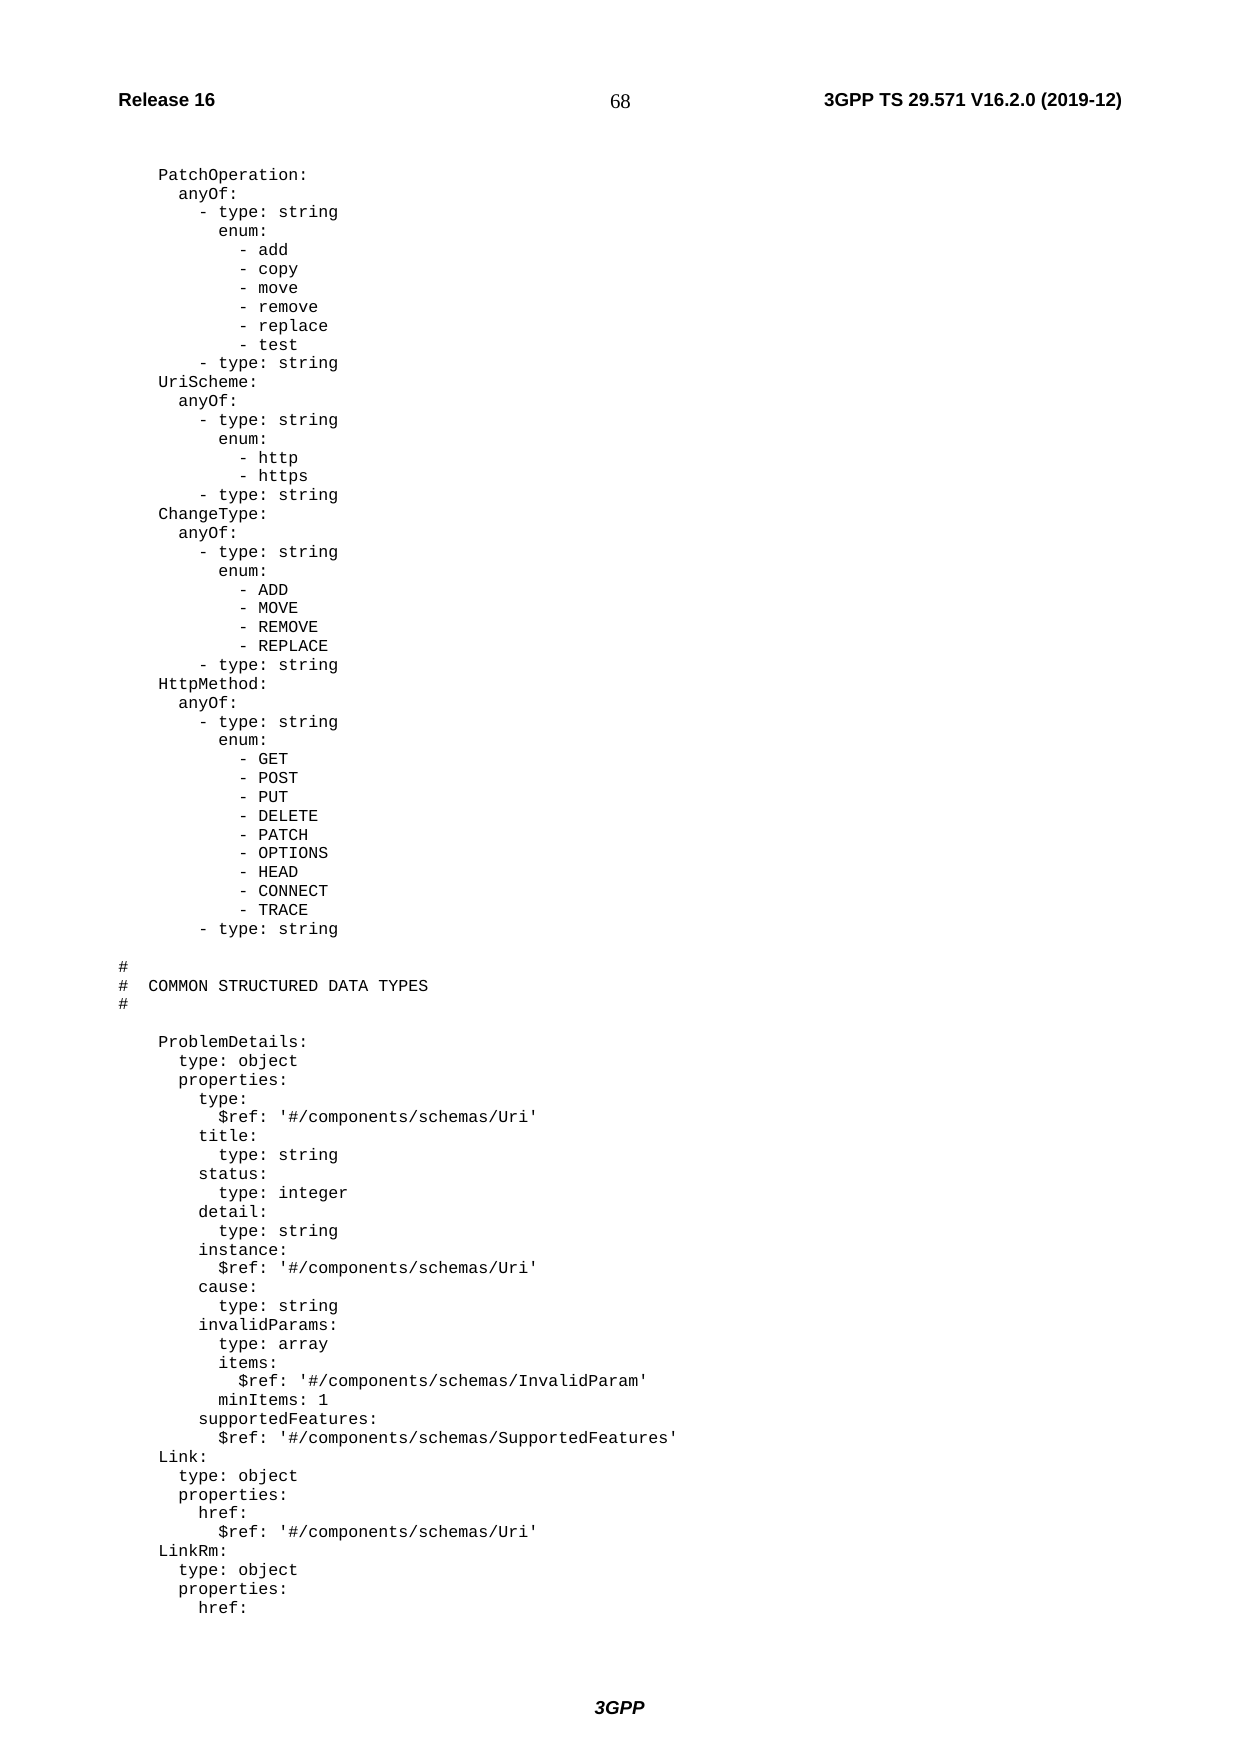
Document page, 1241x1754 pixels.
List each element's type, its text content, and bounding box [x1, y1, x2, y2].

text anyOf: [118, 185, 1122, 204]
text type: string [118, 1147, 1122, 1166]
text detail: [118, 1203, 1122, 1222]
text status: [118, 1166, 1122, 1184]
text enum: [118, 430, 1122, 449]
text cause: [118, 1279, 1122, 1298]
text type: string [118, 1222, 1122, 1241]
text - type: string [118, 543, 1122, 562]
text enum: [118, 562, 1122, 581]
text - DELETE [118, 807, 1122, 826]
text type: string [118, 1298, 1122, 1316]
text - HEAD [118, 864, 1122, 883]
text - type: string [118, 713, 1122, 732]
text properties: [118, 1071, 1122, 1090]
text - https [118, 468, 1122, 487]
text $ref: '#/components/schemas/Uri' [118, 1109, 1122, 1128]
text - move [118, 279, 1122, 298]
text ChangeType: [118, 506, 1122, 524]
text $ref: '#/components/schemas/SupportedFeatures' [118, 1429, 1122, 1448]
text anyOf: [118, 524, 1122, 543]
text - http [118, 449, 1122, 468]
text - test [118, 336, 1122, 355]
text $ref: '#/components/schemas/Uri' [118, 1524, 1122, 1543]
text type: [118, 1090, 1122, 1109]
text ProblemDetails: [118, 1034, 1122, 1052]
text - TRACE [118, 902, 1122, 921]
text - type: string [118, 411, 1122, 430]
text enum: [118, 732, 1122, 751]
text - type: string [118, 657, 1122, 675]
text - type: string [118, 921, 1122, 939]
text $ref: '#/components/schemas/Uri' [118, 1260, 1122, 1279]
text type: integer [118, 1184, 1122, 1203]
text anyOf: [118, 393, 1122, 411]
text properties: [118, 1486, 1122, 1505]
text title: [118, 1128, 1122, 1147]
text - REPLACE [118, 638, 1122, 657]
text type: object [118, 1467, 1122, 1486]
text minItems: 1 [118, 1392, 1122, 1411]
text Link: [118, 1448, 1122, 1467]
text - CONNECT [118, 883, 1122, 902]
text PatchOperation: [118, 166, 1122, 185]
text - PATCH [118, 826, 1122, 845]
text - replace [118, 317, 1122, 336]
text HttpMethod: [118, 675, 1122, 694]
text invalidParams: [118, 1316, 1122, 1335]
text UriScheme: [118, 374, 1122, 393]
text instance: [118, 1241, 1122, 1260]
text - REMOVE [118, 619, 1122, 638]
text - type: string [118, 487, 1122, 506]
text - copy [118, 261, 1122, 279]
text - MOVE [118, 600, 1122, 619]
text anyOf: [118, 694, 1122, 713]
text href: [118, 1505, 1122, 1524]
text - add [118, 242, 1122, 261]
text LinkRm: [118, 1543, 1122, 1562]
text properties: [118, 1580, 1122, 1599]
text # [118, 996, 1122, 1015]
text - PUT [118, 788, 1122, 807]
text # [118, 958, 1122, 977]
text - ADD [118, 581, 1122, 600]
text href: [118, 1599, 1122, 1618]
text - POST [118, 770, 1122, 788]
text supportedFeatures: [118, 1411, 1122, 1429]
text type: object [118, 1052, 1122, 1071]
text type: object [118, 1562, 1122, 1580]
text - type: string [118, 355, 1122, 374]
text # COMMON STRUCTURED DATA TYPES [118, 977, 1122, 996]
text - OPTIONS [118, 845, 1122, 864]
text - GET [118, 751, 1122, 770]
text items: [118, 1354, 1122, 1373]
text enum: [118, 223, 1122, 242]
text $ref: '#/components/schemas/InvalidParam' [118, 1373, 1122, 1392]
text - type: string [118, 204, 1122, 223]
text type: array [118, 1335, 1122, 1354]
text - remove [118, 298, 1122, 317]
